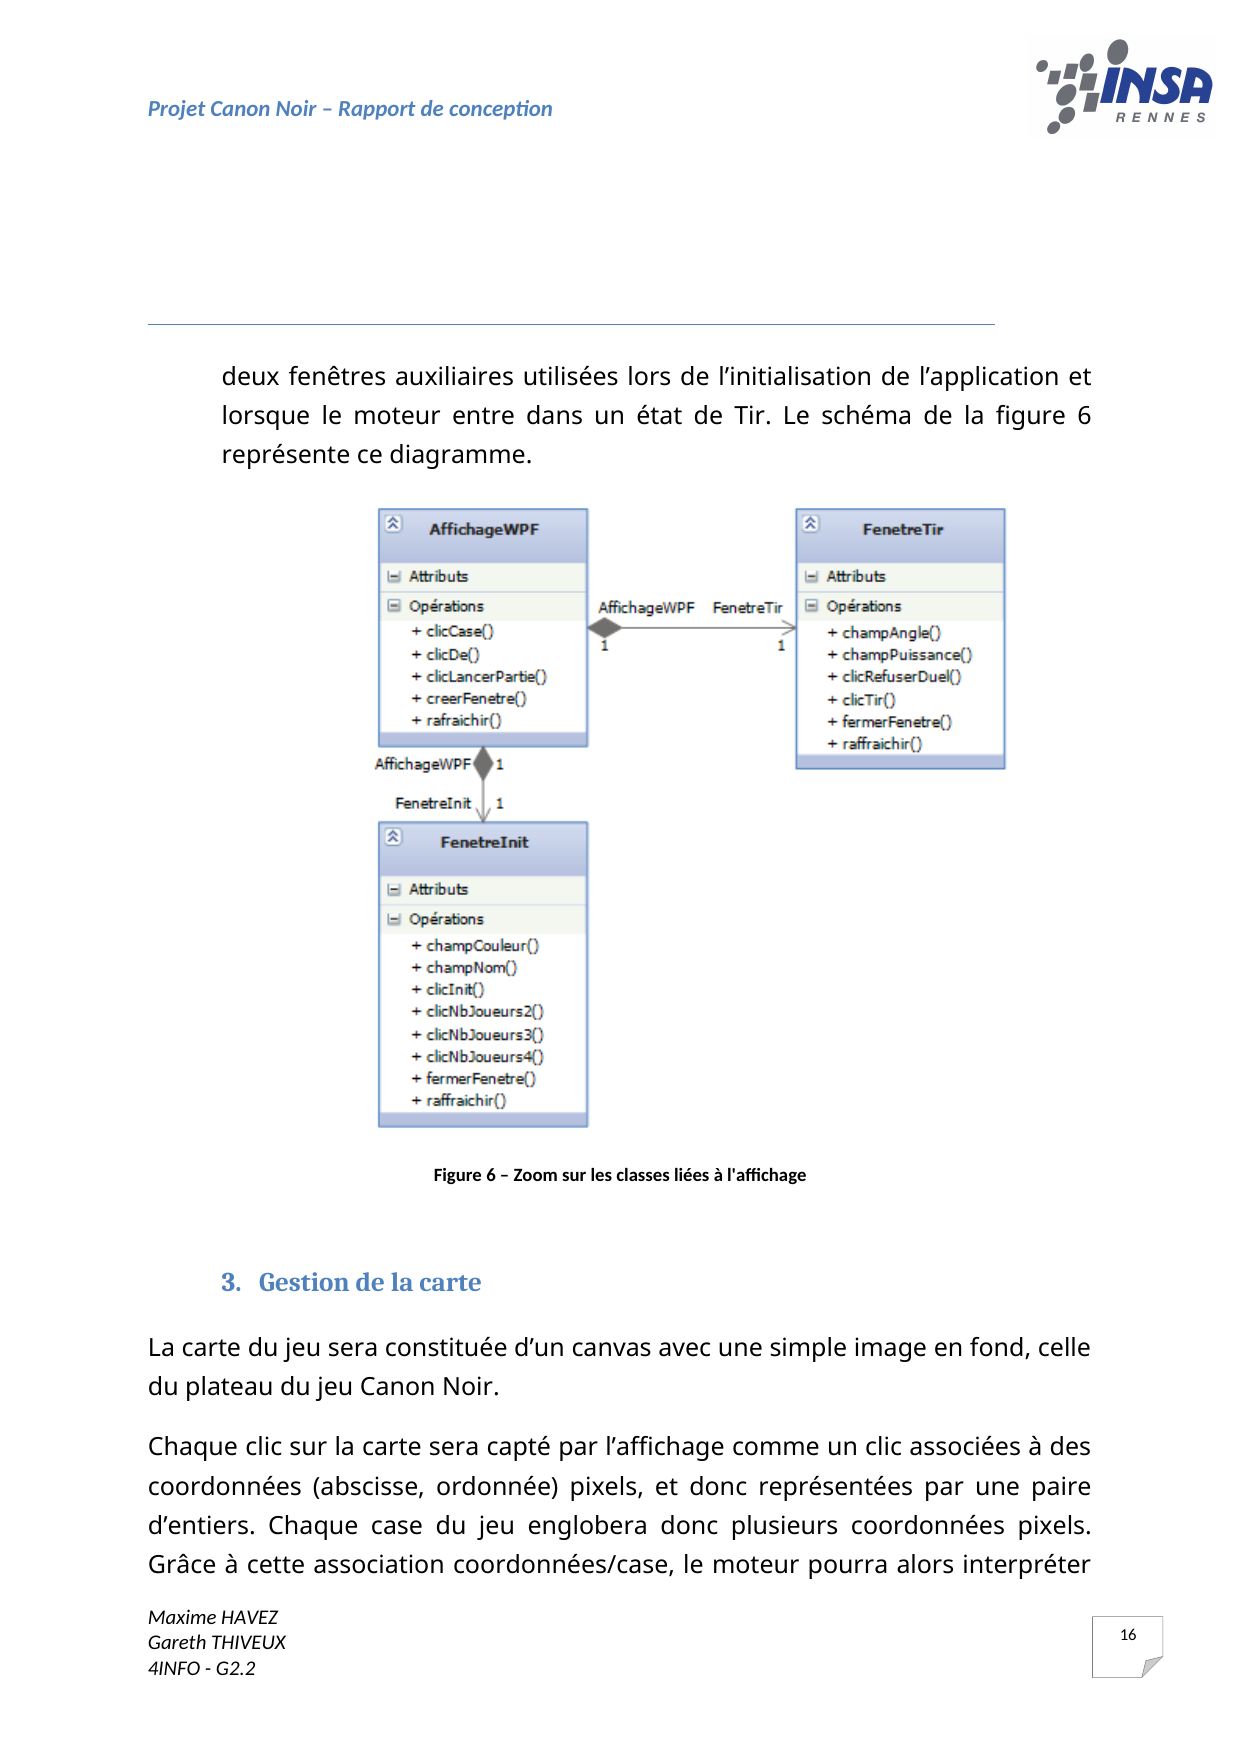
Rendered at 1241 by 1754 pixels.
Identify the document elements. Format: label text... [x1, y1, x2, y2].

subtitle Gestion de la carte [221, 1267, 1093, 1298]
picture [369, 496, 1018, 1139]
text Figure 6 – Zoom sur les classes liées à l'affichage [148, 1164, 1093, 1187]
text La carte du jeu sera constituée d’un canvas avec une simple image en fond, celle du plateau du jeu Canon Noir. [148, 1330, 1093, 1403]
picture [1026, 34, 1217, 138]
